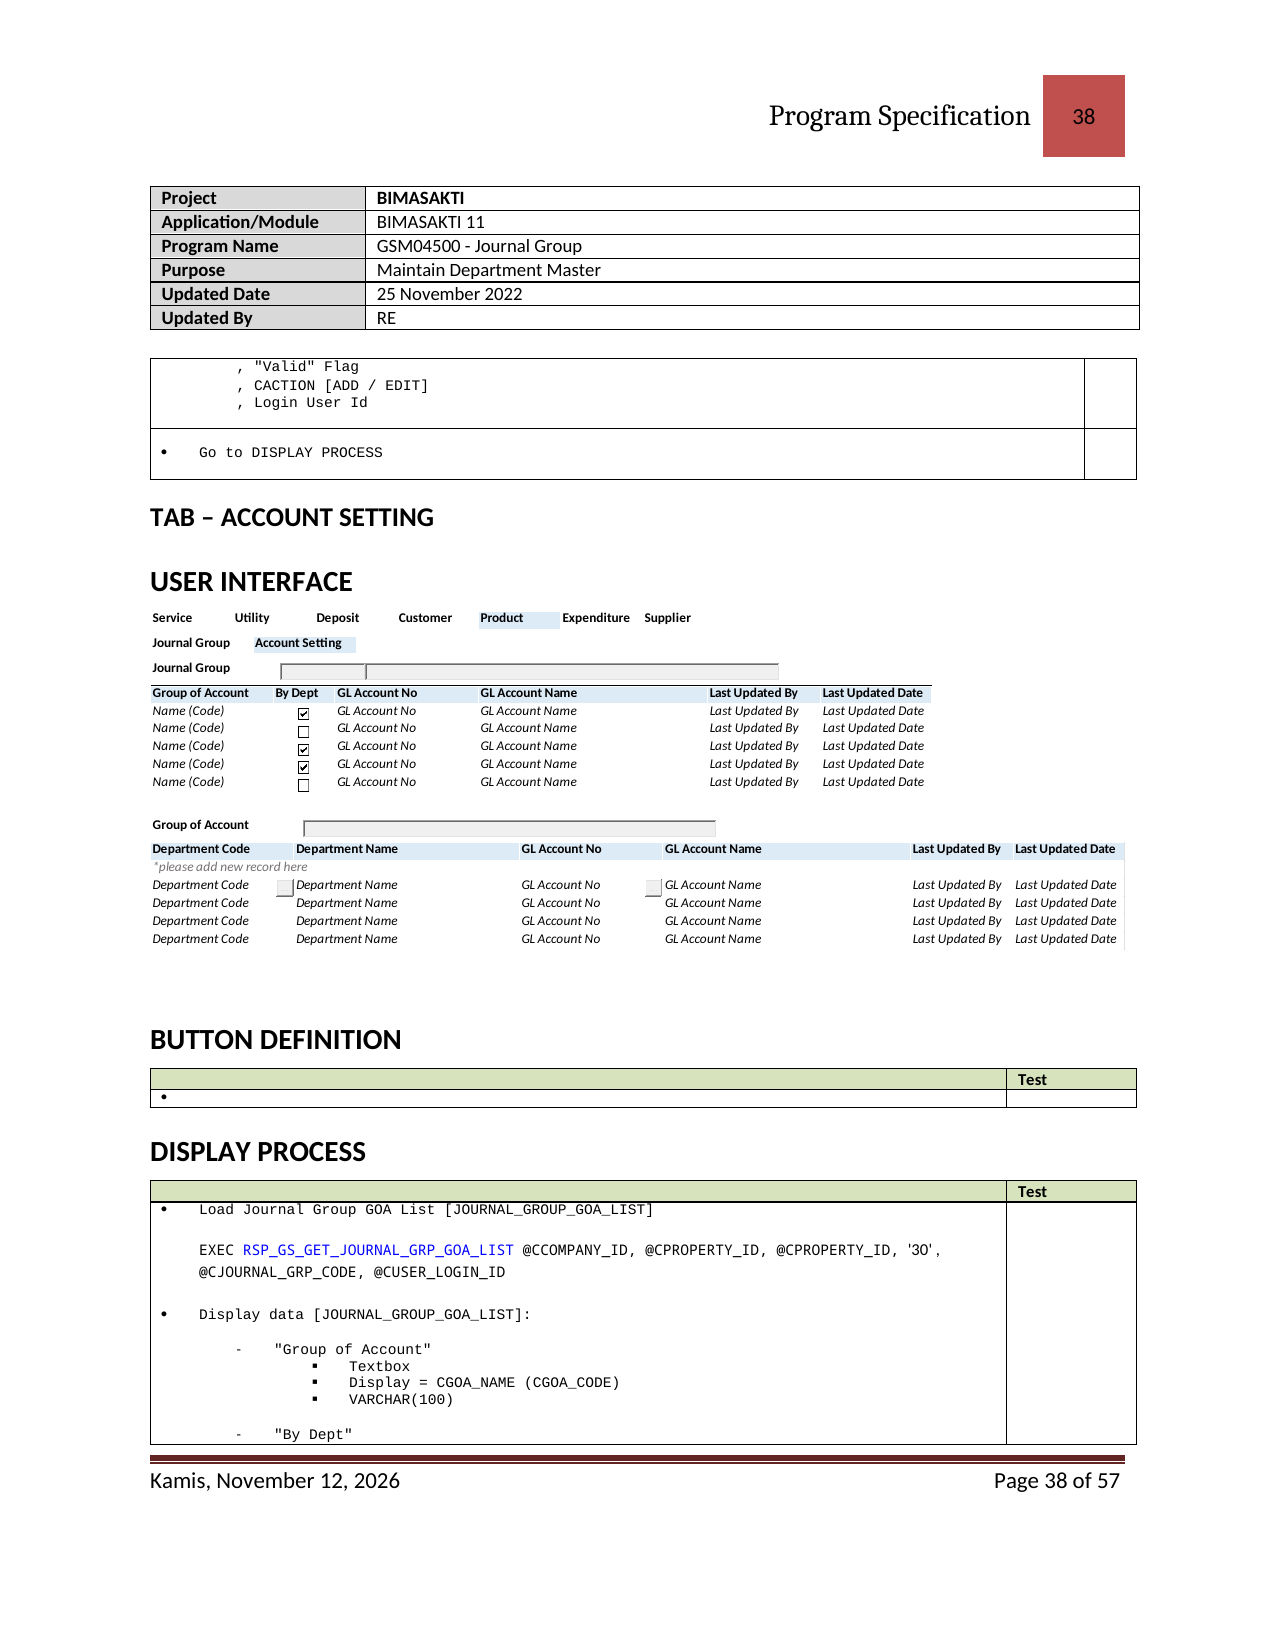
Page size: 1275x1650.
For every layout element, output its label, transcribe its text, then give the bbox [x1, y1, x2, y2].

table_cell [1007, 1090, 1136, 1107]
subtitle DISPLAY PROCESS [150, 1133, 1125, 1168]
subtitle USER INTERFACE [150, 563, 1125, 599]
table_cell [151, 1203, 1006, 1444]
table_header [151, 1069, 1006, 1089]
table_cell Go to DISPLAY PROCESS [151, 429, 1084, 479]
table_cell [151, 359, 1084, 428]
table_cell [1007, 1203, 1136, 1444]
subtitle TAB – ACCOUNT SETTING [150, 501, 1125, 534]
table_header [151, 1181, 1006, 1201]
table_cell [1085, 359, 1136, 428]
subtitle BUTTON DEFINITION [150, 1021, 1125, 1056]
table_cell [1085, 429, 1136, 479]
table_cell [151, 1090, 1006, 1107]
table_header Test [1007, 1069, 1136, 1089]
table_header Test [1007, 1181, 1136, 1201]
